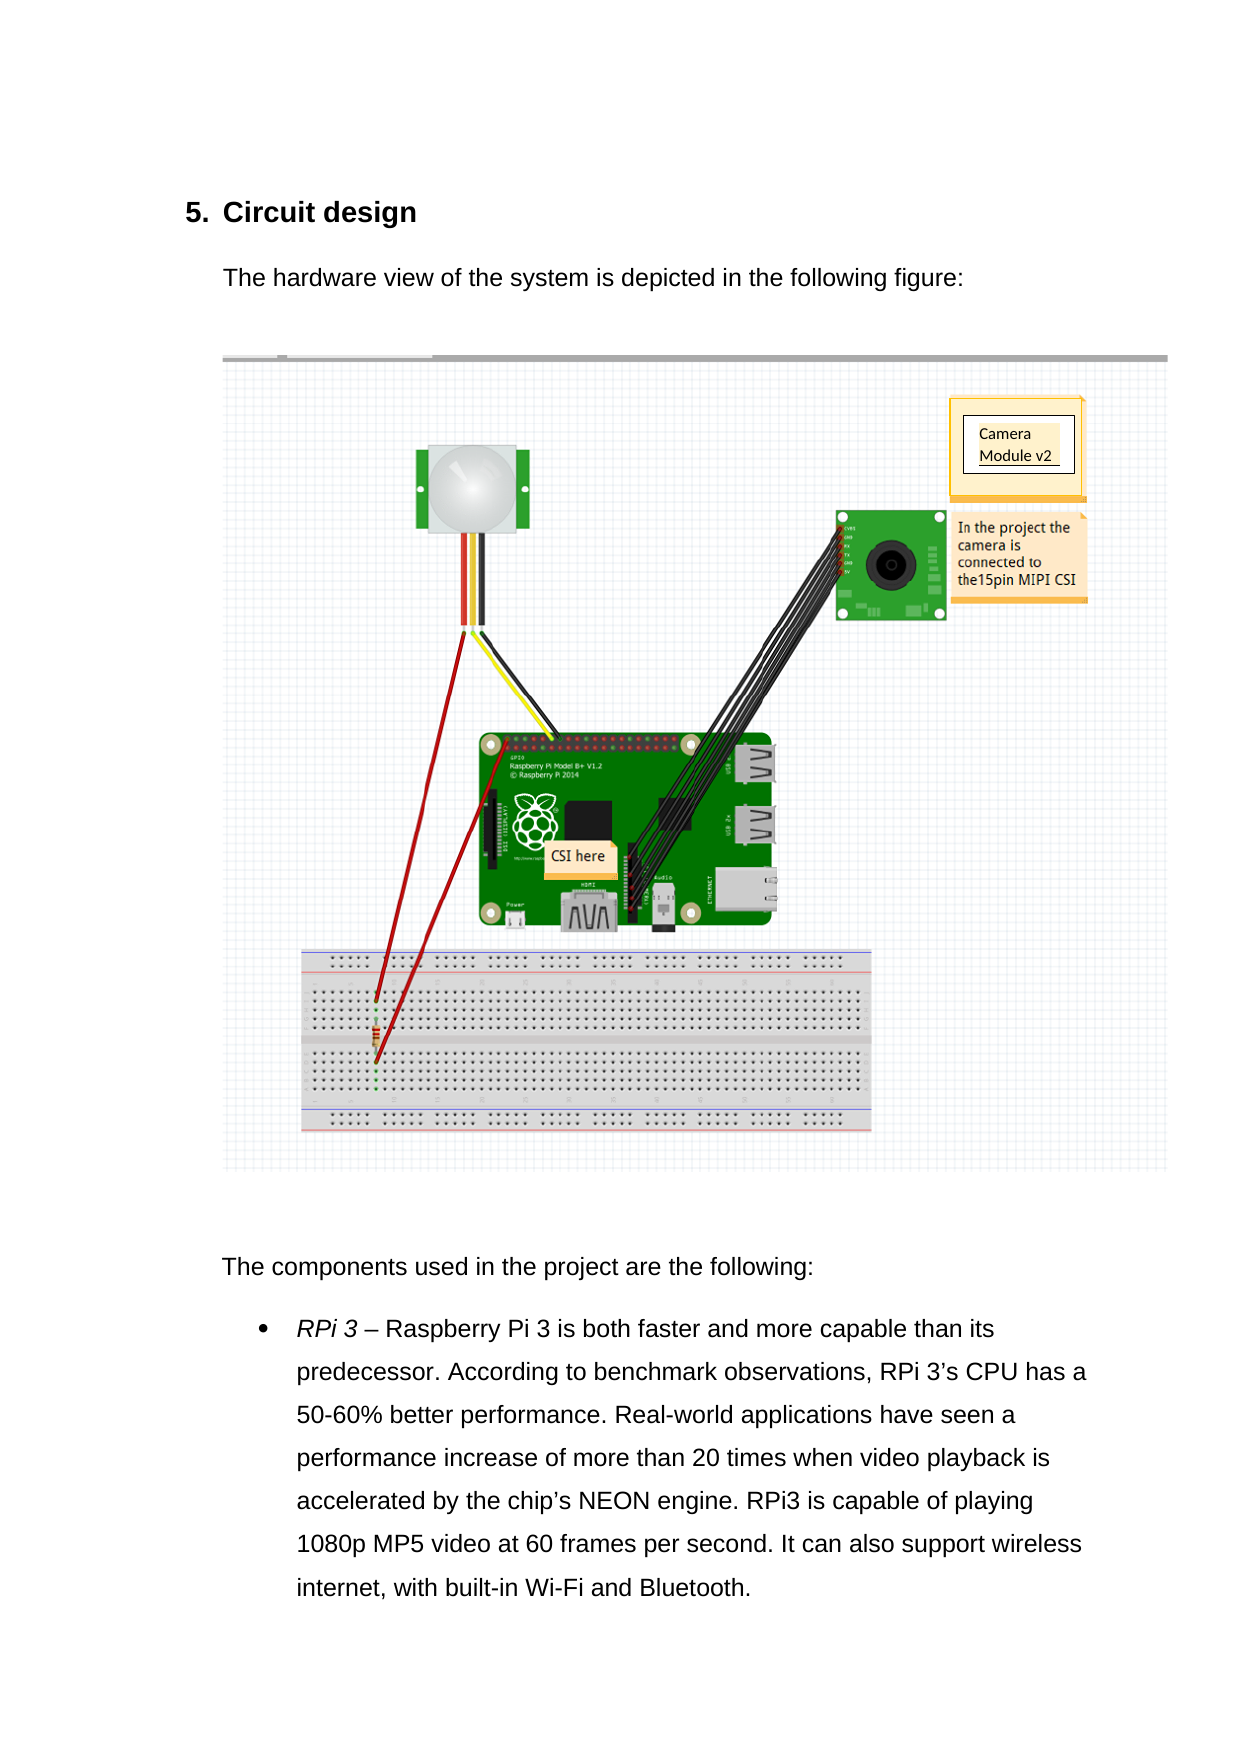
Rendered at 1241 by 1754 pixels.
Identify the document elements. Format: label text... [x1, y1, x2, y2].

list Circuit design [185, 195, 1093, 229]
list The hardware view of the system is depicted in the following figure: [223, 262, 1093, 291]
list RPi 3 – Raspberry Pi 3 is both faster and more capable than its predecessor. According to benchmark observations, RPi 3’s CPU has a 50-60% better performance. Real-world applications have seen a performance increase of more than 20 times when video playback is accelerated by the chip’s NEON engine. RPi3 is capable of playing 1080p MP5 video at 60 frames per second. It can also support wireless internet, with built-in Wi-Fi and Bluetooth. [259, 1314, 1093, 1601]
picture [222, 355, 1168, 1172]
text The components used in the project are the following: [148, 1252, 1093, 1281]
